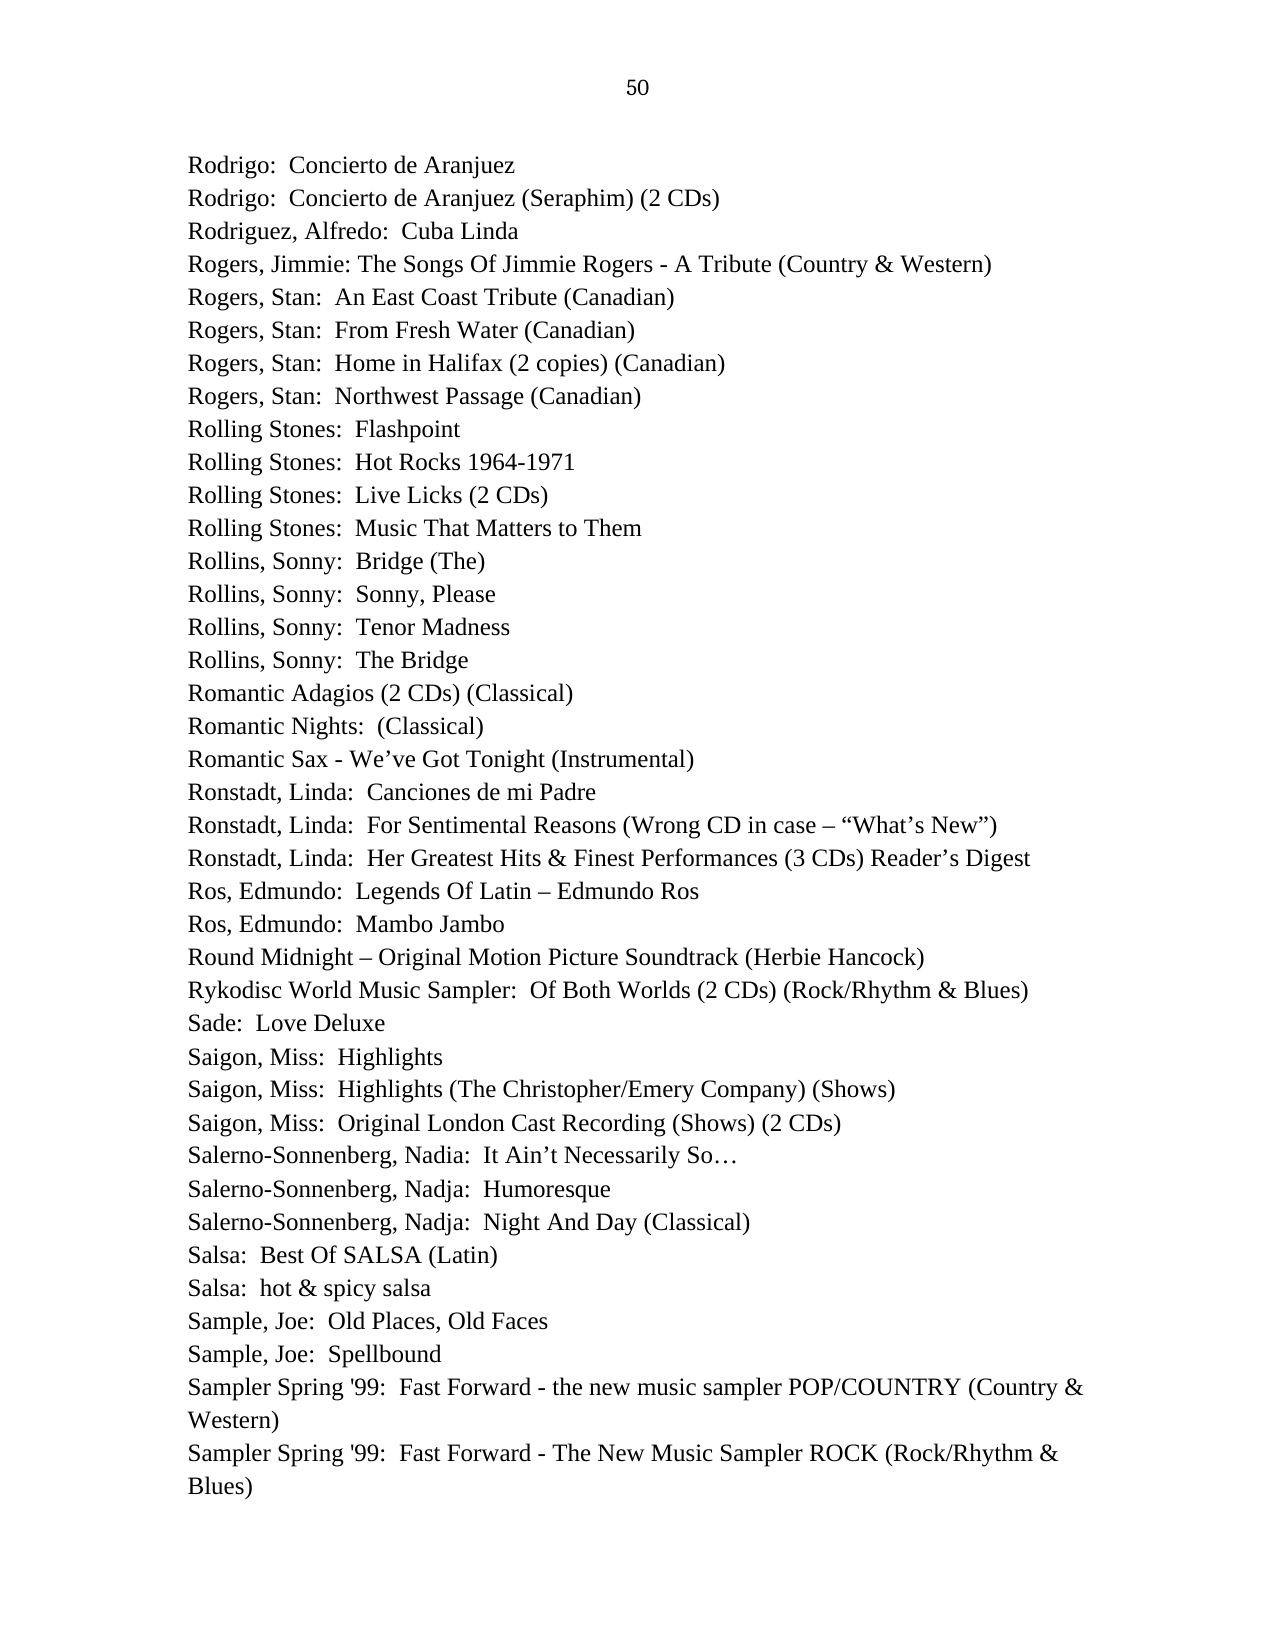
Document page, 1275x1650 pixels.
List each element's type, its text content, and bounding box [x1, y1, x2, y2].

text Rodrigo: Concierto de Aranjuez (Seraphim) (2 CDs) [187, 183, 1087, 212]
text Ronstadt, Linda: Her Greatest Hits & Finest Performances (3 CDs) Reader’s Digest [187, 843, 1087, 872]
text Romantic Sax - We’ve Got Tonight (Instrumental) [187, 744, 1087, 773]
text Rykodisc World Music Sampler: Of Both Worlds (2 CDs) (Rock/Rhythm & Blues) [187, 976, 1087, 1004]
text Salerno-Sonnenberg, Nadja: Night And Day (Classical) [187, 1207, 1087, 1235]
text Rollins, Sonny: Sonny, Please [187, 579, 1087, 608]
text Rodriguez, Alfredo: Cuba Linda [187, 216, 1087, 245]
text Saigon, Miss: Original London Cast Recording (Shows) (2 CDs) [187, 1108, 1087, 1136]
text Ros, Edmundo: Mambo Jambo [187, 909, 1087, 938]
text Rogers, Stan: Home in Halifax (2 copies) (Canadian) [187, 348, 1087, 377]
text Rogers, Jimmie: The Songs Of Jimmie Rogers - A Tribute (Country & Western) [187, 249, 1087, 278]
text Rogers, Stan: Northwest Passage (Canadian) [187, 381, 1087, 410]
text Rogers, Stan: From Fresh Water (Canadian) [187, 315, 1087, 344]
text Salsa: hot & spicy salsa [187, 1273, 1087, 1301]
text Salsa: Best Of SALSA (Latin) [187, 1240, 1087, 1268]
text Rolling Stones: Flashpoint [187, 414, 1087, 443]
text Saigon, Miss: Highlights (The Christopher/Emery Company) (Shows) [187, 1074, 1087, 1103]
text Rolling Stones: Music That Matters to Them [187, 513, 1087, 542]
text Rolling Stones: Hot Rocks 1964-1971 [187, 447, 1087, 476]
text Ronstadt, Linda: For Sentimental Reasons (Wrong CD in case – “What’s New”) [187, 810, 1087, 839]
text Sampler Spring '99: Fast Forward - The New Music Sampler ROCK (Rock/Rhythm & Blues) [187, 1438, 1087, 1499]
text Rolling Stones: Live Licks (2 CDs) [187, 480, 1087, 509]
text Romantic Nights: (Classical) [187, 711, 1087, 740]
text Rogers, Stan: An East Coast Tribute (Canadian) [187, 282, 1087, 311]
text Ronstadt, Linda: Canciones de mi Padre [187, 777, 1087, 806]
text Rollins, Sonny: The Bridge [187, 645, 1087, 674]
text Rodrigo: Concierto de Aranjuez [187, 150, 1087, 179]
text Sampler Spring '99: Fast Forward - the new music sampler POP/COUNTRY (Country & Western) [187, 1372, 1087, 1433]
text Rollins, Sonny: Bridge (The) [187, 546, 1087, 575]
text Salerno-Sonnenberg, Nadia: It Ain’t Necessarily So… [187, 1141, 1087, 1169]
text Saigon, Miss: Highlights [187, 1042, 1087, 1070]
text Romantic Adagios (2 CDs) (Classical) [187, 678, 1087, 707]
text Sample, Joe: Old Places, Old Faces [187, 1306, 1087, 1334]
text Ros, Edmundo: Legends Of Latin – Edmundo Ros [187, 876, 1087, 905]
text Round Midnight – Original Motion Picture Soundtrack (Herbie Hancock) [187, 942, 1087, 971]
text Salerno-Sonnenberg, Nadja: Humoresque [187, 1174, 1087, 1202]
text Sade: Love Deluxe [187, 1008, 1087, 1037]
text Rollins, Sonny: Tenor Madness [187, 612, 1087, 641]
text Sample, Joe: Spellbound [187, 1339, 1087, 1367]
